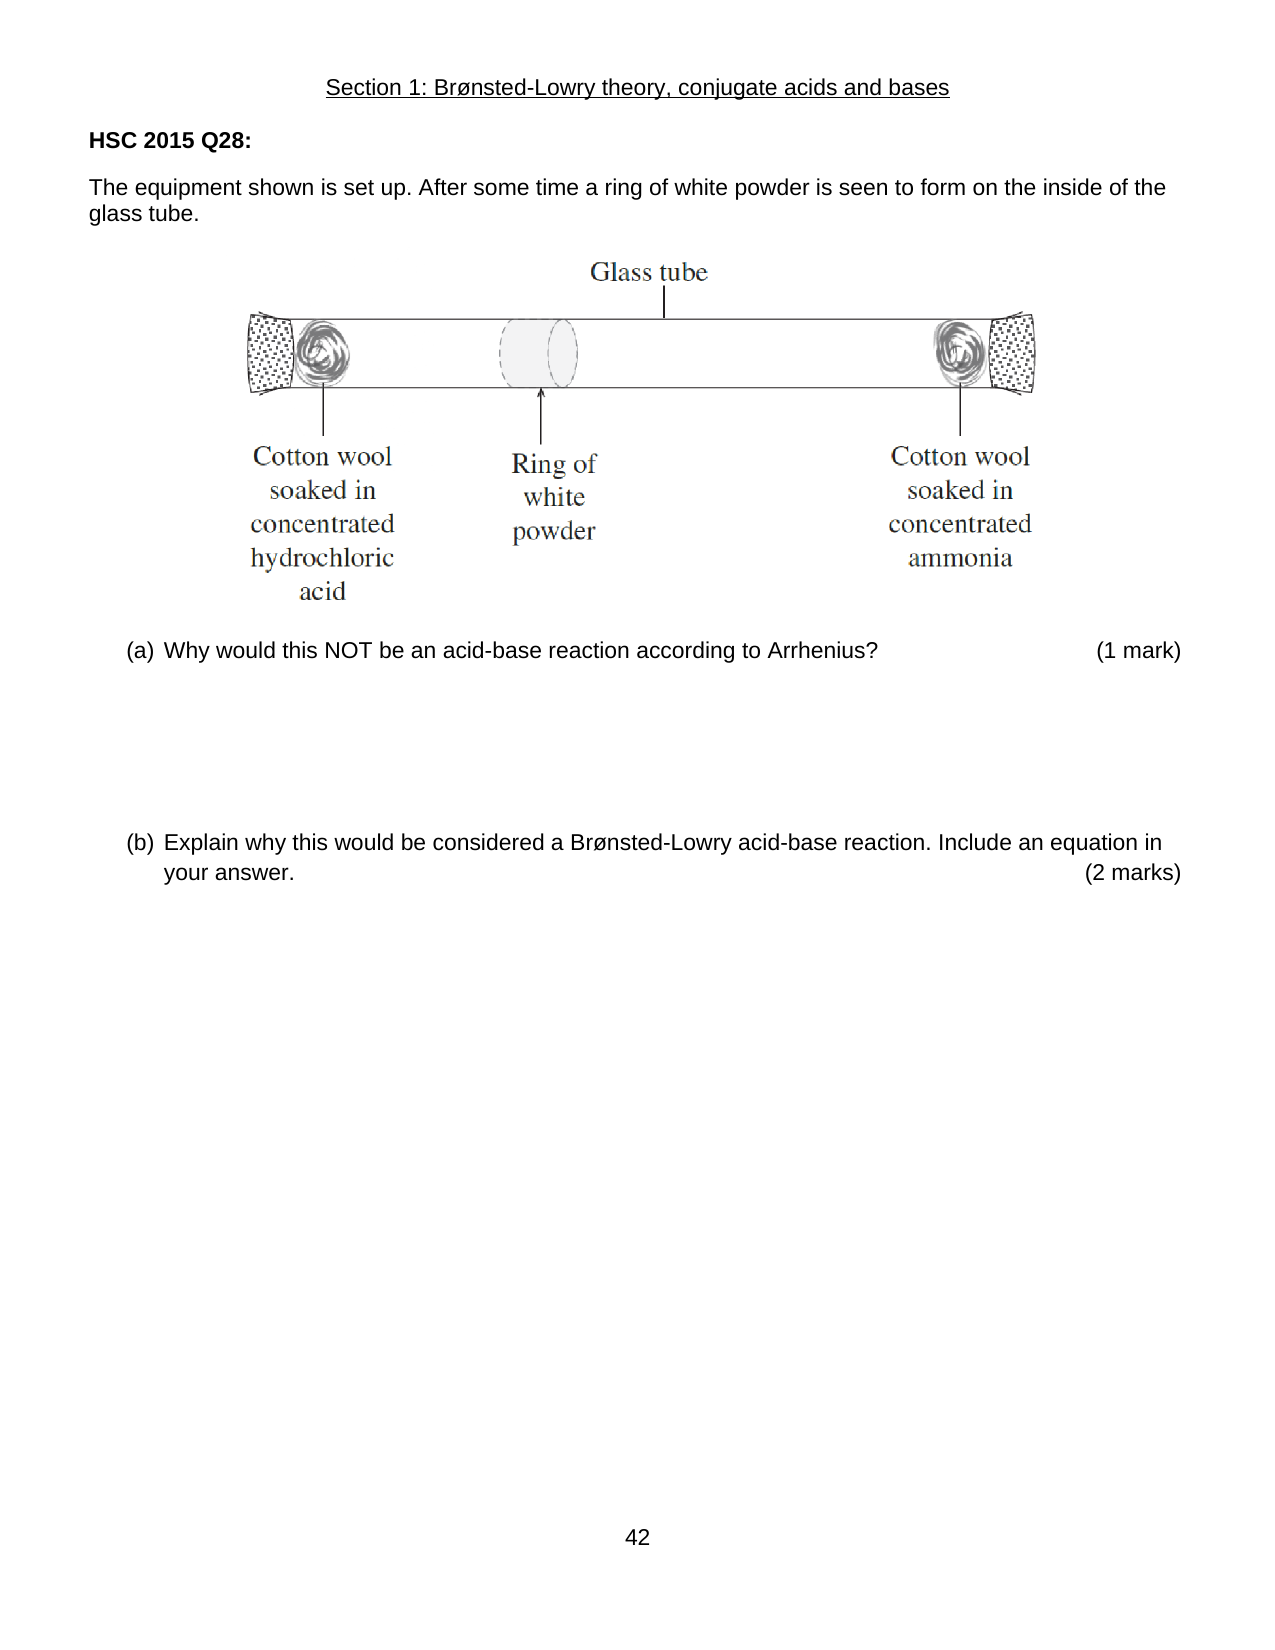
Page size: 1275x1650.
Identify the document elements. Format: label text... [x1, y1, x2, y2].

text The equipment shown is set up. After some time a ring of white powder is seen to form on the inside of the glass tube. [89, 174, 1186, 226]
text HSC 2015 Q28: [89, 127, 1186, 153]
list Why would this NOT be an acid-base reaction according to Arrhenius? (1 mark) [126, 637, 1186, 663]
picture [205, 247, 1070, 616]
list Explain why this would be considered a Brønsted-Lowry acid-base reaction. Include an equation in your answer. (2 marks) [126, 829, 1186, 885]
